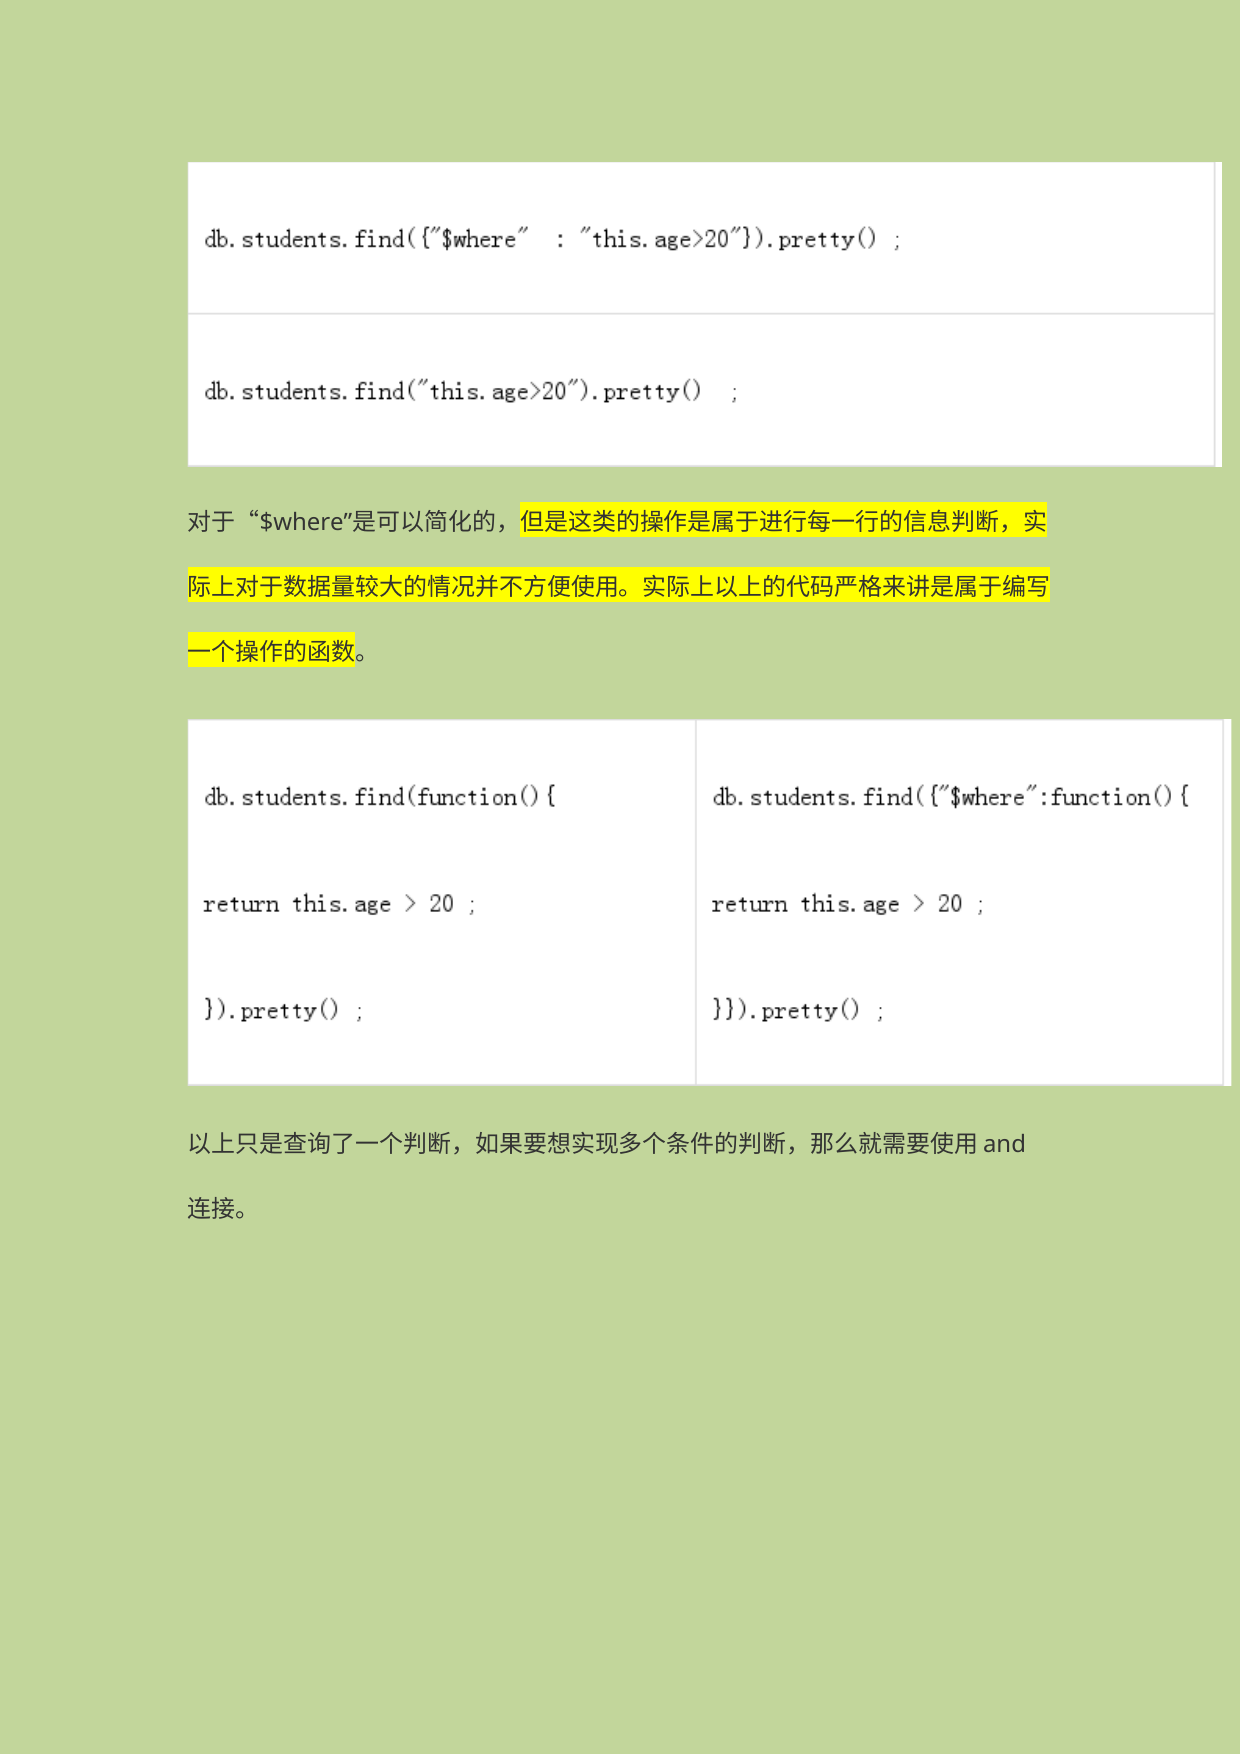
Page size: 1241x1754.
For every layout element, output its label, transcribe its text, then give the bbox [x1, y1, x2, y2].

picture [187, 162, 1222, 467]
picture [187, 719, 1232, 1086]
text 对于“$where”是可以简化的，但是这类的操作是属于进行每一行的信息判断，实际上对于数据量较大的情况并不方便使用。实际上以上的代码严格来讲是属于编写一个操作的函数。 [187, 487, 1053, 682]
text 以上只是查询了一个判断，如果要想实现多个条件的判断，那么就需要使用and连接。 [187, 1109, 1053, 1239]
